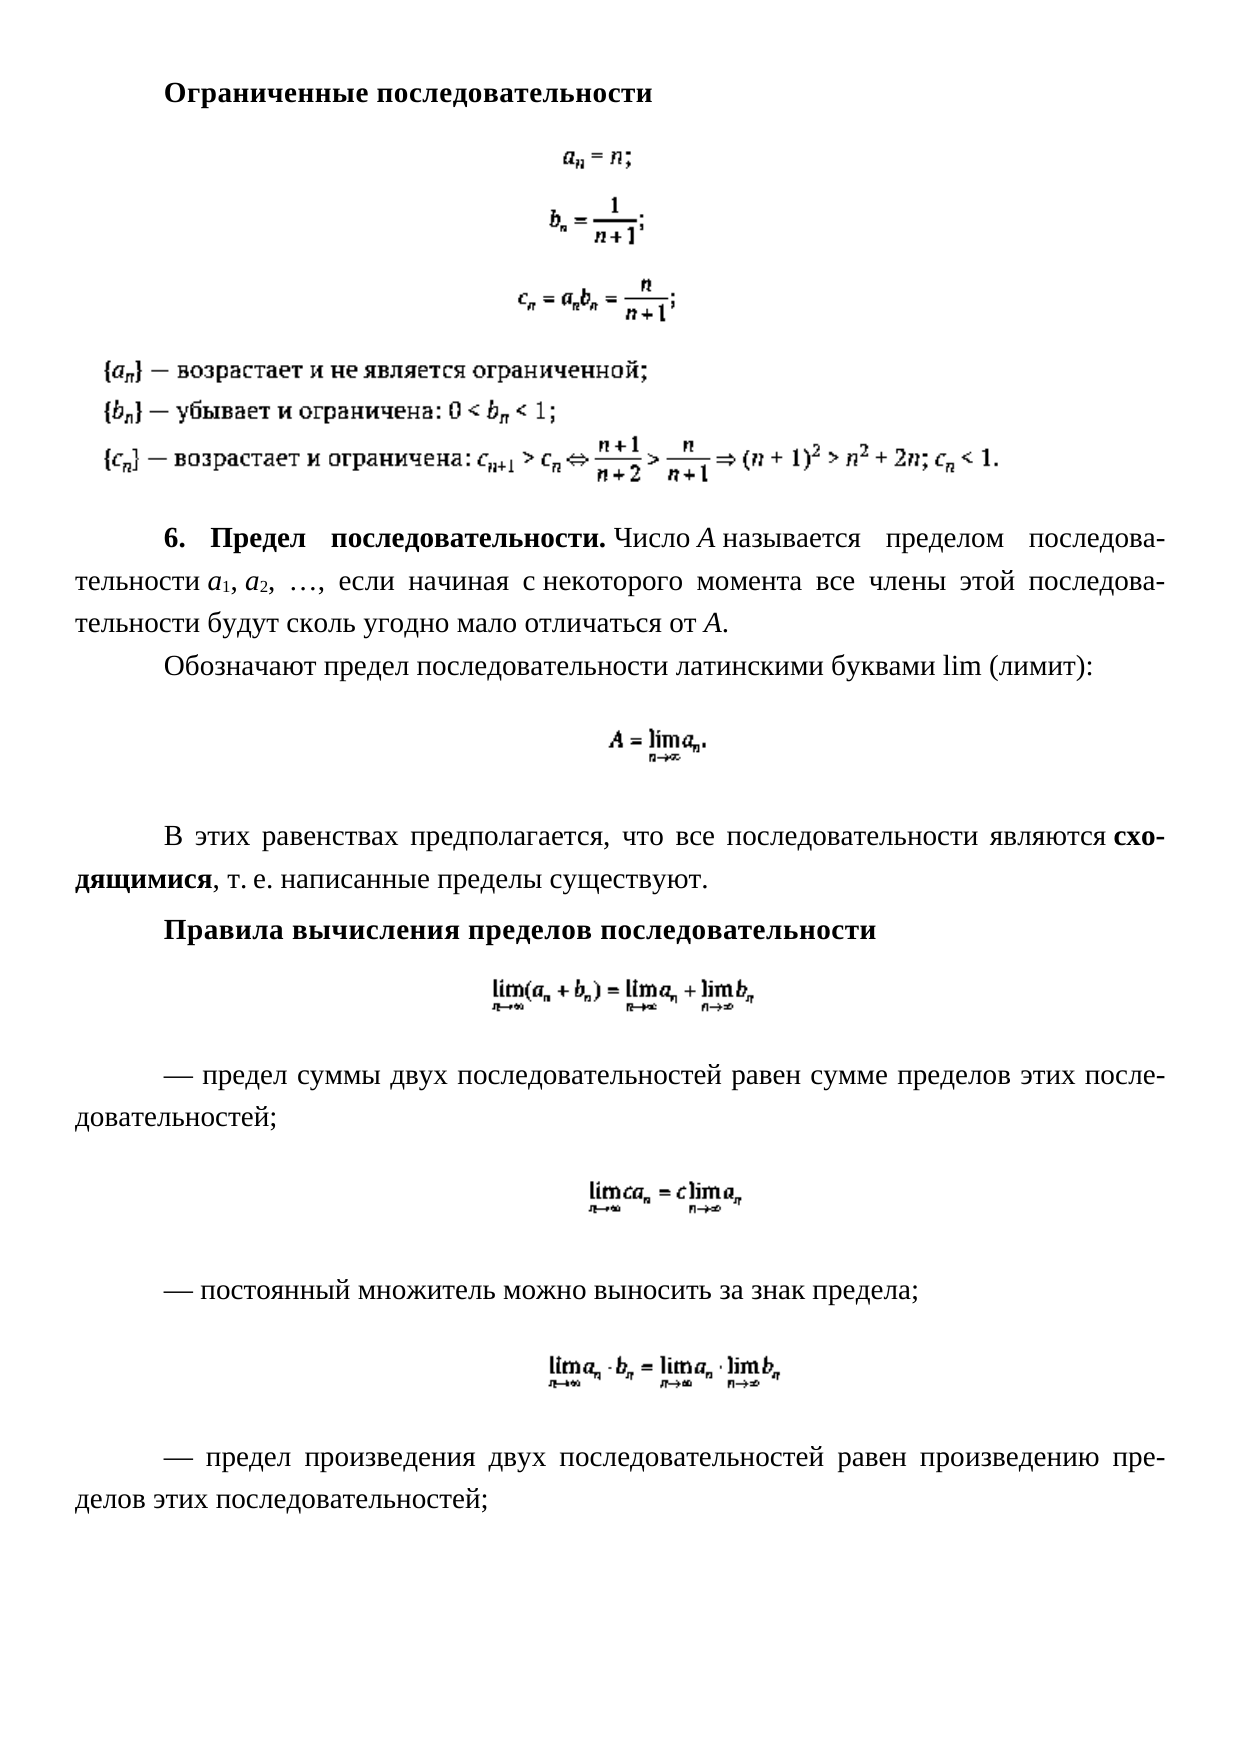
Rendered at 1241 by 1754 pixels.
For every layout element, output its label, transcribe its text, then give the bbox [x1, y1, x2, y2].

subtitle Правила вычисления пределов последовательности [75, 912, 1165, 945]
text — постоянный множитель можно выносить за знак предела; [75, 1263, 1165, 1305]
text 6. Предел последовательности. Число A называется пределом последовательности a1, a2, …, если начиная с некоторого момента все члены этой последовательности будут сколь угодно мало отличаться от A. [75, 511, 1165, 639]
subtitle Ограниченные последовательности [75, 75, 1165, 108]
text Обозначают предел последовательности латинскими буквами lim (лимит): [75, 639, 1165, 681]
text В этих равенствах предполагается, что все последовательности являются сходящимися, т. е. написанные пределы существуют. [75, 809, 1165, 894]
text — предел произведения двух последовательностей равен произведению пределов этих последовательностей; [75, 1430, 1165, 1515]
text — предел суммы двух последовательностей равен сумме пределов этих последовательностей; [75, 1048, 1165, 1133]
